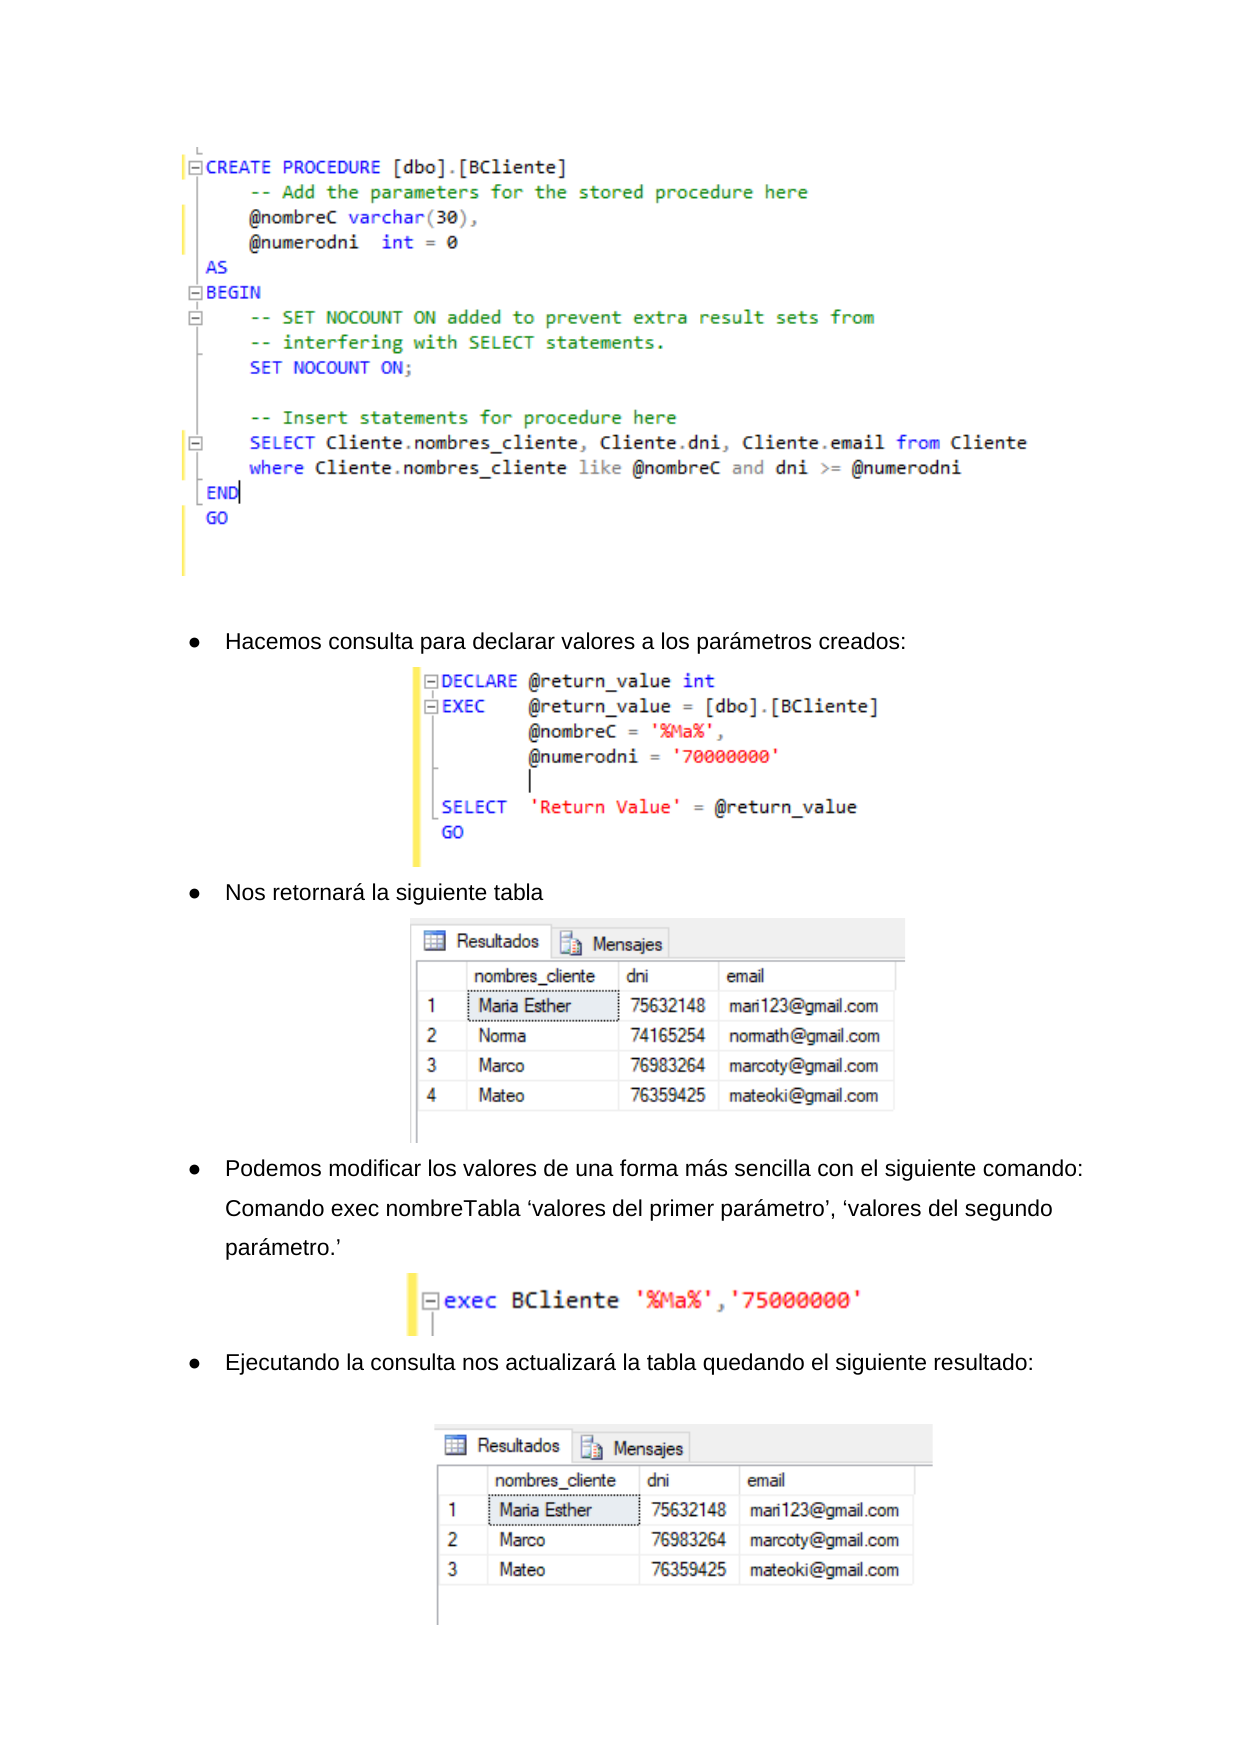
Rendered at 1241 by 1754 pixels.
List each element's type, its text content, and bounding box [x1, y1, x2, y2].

picture [412, 667, 903, 867]
list Ejecutando la consulta nos actualizará la tabla quedando el siguiente resultado: [187, 1349, 1090, 1375]
list Nos retornará la siguiente tabla [187, 879, 1090, 906]
picture [434, 1424, 933, 1625]
picture [405, 1273, 910, 1336]
picture [410, 918, 906, 1143]
list Podemos modificar los valores de una forma más sencilla con el siguiente comando: Comando exec nombreTabla ‘valores del primer parámetro’, ‘valores del segundo parámetro.’ [187, 1155, 1090, 1261]
list Hacemos consulta para declarar valores a los parámetros creados: [187, 628, 1090, 655]
picture [181, 147, 1059, 576]
